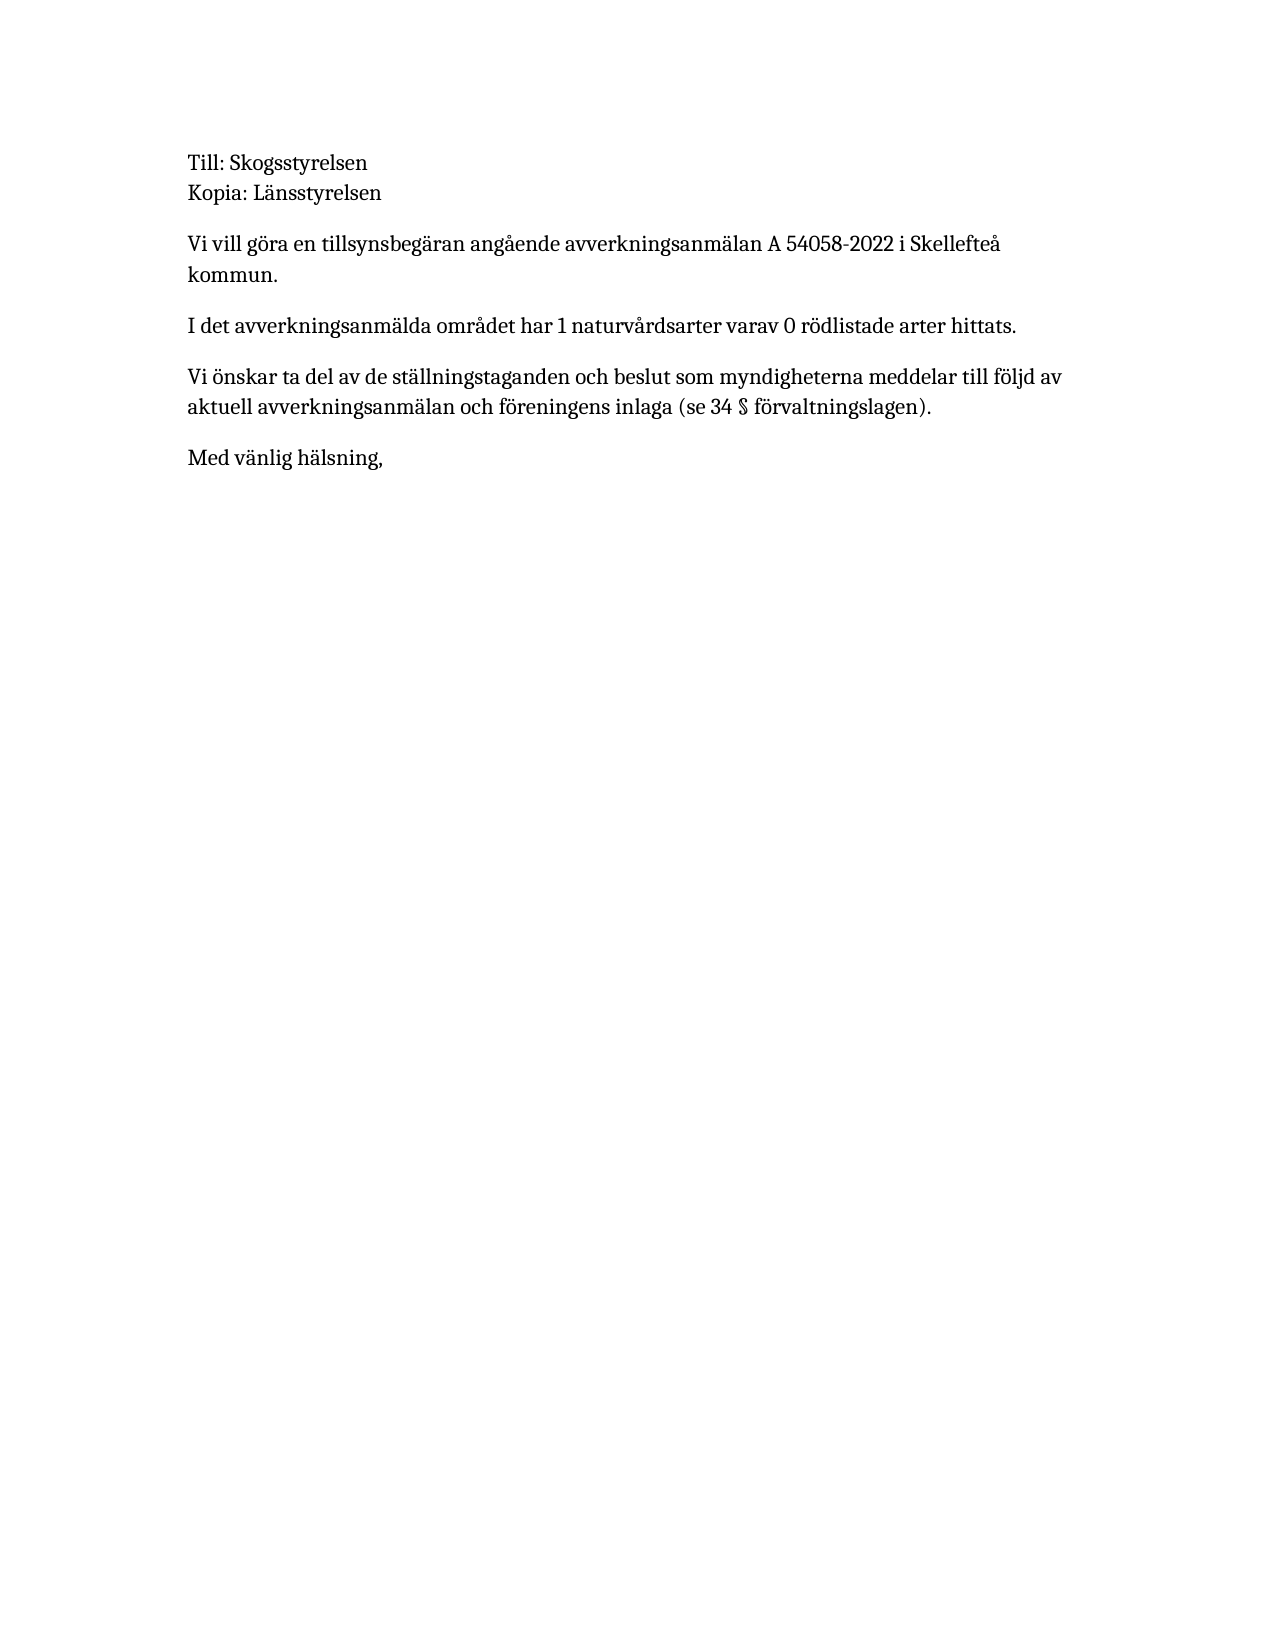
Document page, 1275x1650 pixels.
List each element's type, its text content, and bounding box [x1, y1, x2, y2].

text Till: Skogsstyrelsen Kopia: Länsstyrelsen [187, 150, 1087, 207]
text Med vänlig hälsning, [187, 445, 1087, 501]
text I det avverkningsanmälda området har 1 naturvårdsarter varav 0 rödlistade arter hittats. [187, 312, 1087, 339]
text Vi önskar ta del av de ställningstaganden och beslut som myndigheterna meddelar till följd av aktuell avverkningsanmälan och föreningens inlaga (se 34 § förvaltningslagen). [187, 363, 1087, 420]
text Vi vill göra en tillsynsbegäran angående avverkningsanmälan A 54058-2022 i Skellefteå kommun. [187, 231, 1087, 288]
